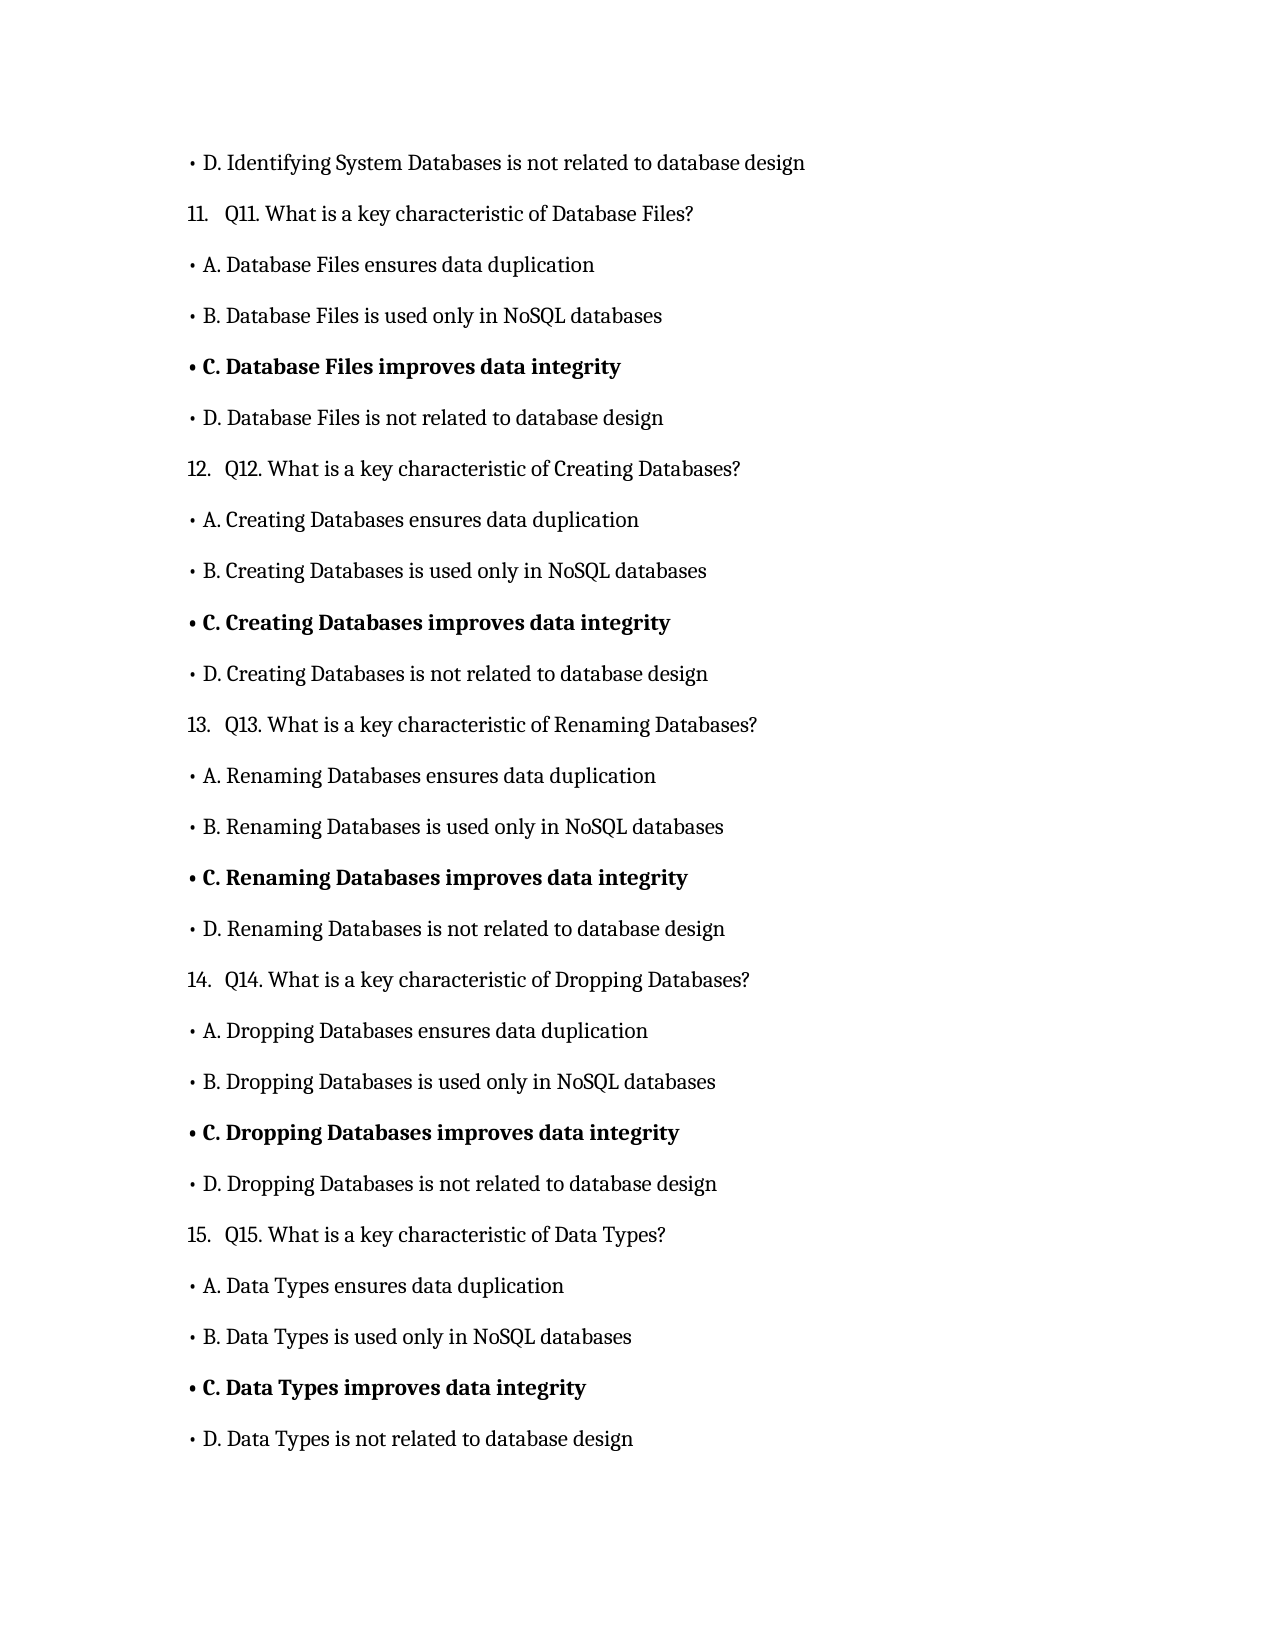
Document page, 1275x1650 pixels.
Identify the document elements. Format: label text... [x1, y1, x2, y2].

text • C. Dropping Databases improves data integrity [187, 1120, 1087, 1146]
text • D. Creating Databases is not related to database design [187, 660, 1087, 687]
text • D. Database Files is not related to database design [187, 405, 1087, 432]
text • A. Dropping Databases ensures data duplication [187, 1018, 1087, 1044]
text • C. Database Files improves data integrity [187, 354, 1087, 381]
text • A. Data Types ensures data duplication [187, 1273, 1087, 1299]
text • D. Identifying System Databases is not related to database design [187, 150, 1087, 176]
text • B. Database Files is used only in NoSQL databases [187, 303, 1087, 329]
text • C. Data Types improves data integrity [187, 1375, 1087, 1401]
text • B. Creating Databases is used only in NoSQL databases [187, 558, 1087, 585]
text • D. Dropping Databases is not related to database design [187, 1171, 1087, 1197]
text • B. Renaming Databases is used only in NoSQL databases [187, 813, 1087, 840]
text • C. Creating Databases improves data integrity [187, 609, 1087, 636]
text • C. Renaming Databases improves data integrity [187, 864, 1087, 891]
list Q15. What is a key characteristic of Data Types? [187, 1222, 1087, 1248]
text • A. Creating Databases ensures data duplication [187, 507, 1087, 534]
text • A. Database Files ensures data duplication [187, 252, 1087, 278]
list Q11. What is a key characteristic of Database Files? [187, 201, 1087, 227]
text • D. Data Types is not related to database design [187, 1426, 1087, 1452]
list Q13. What is a key characteristic of Renaming Databases? [187, 711, 1087, 738]
text • B. Dropping Databases is used only in NoSQL databases [187, 1069, 1087, 1095]
text • A. Renaming Databases ensures data duplication [187, 762, 1087, 789]
text • B. Data Types is used only in NoSQL databases [187, 1324, 1087, 1350]
text • D. Renaming Databases is not related to database design [187, 916, 1087, 942]
list Q14. What is a key characteristic of Dropping Databases? [187, 967, 1087, 993]
list Q12. What is a key characteristic of Creating Databases? [187, 456, 1087, 483]
